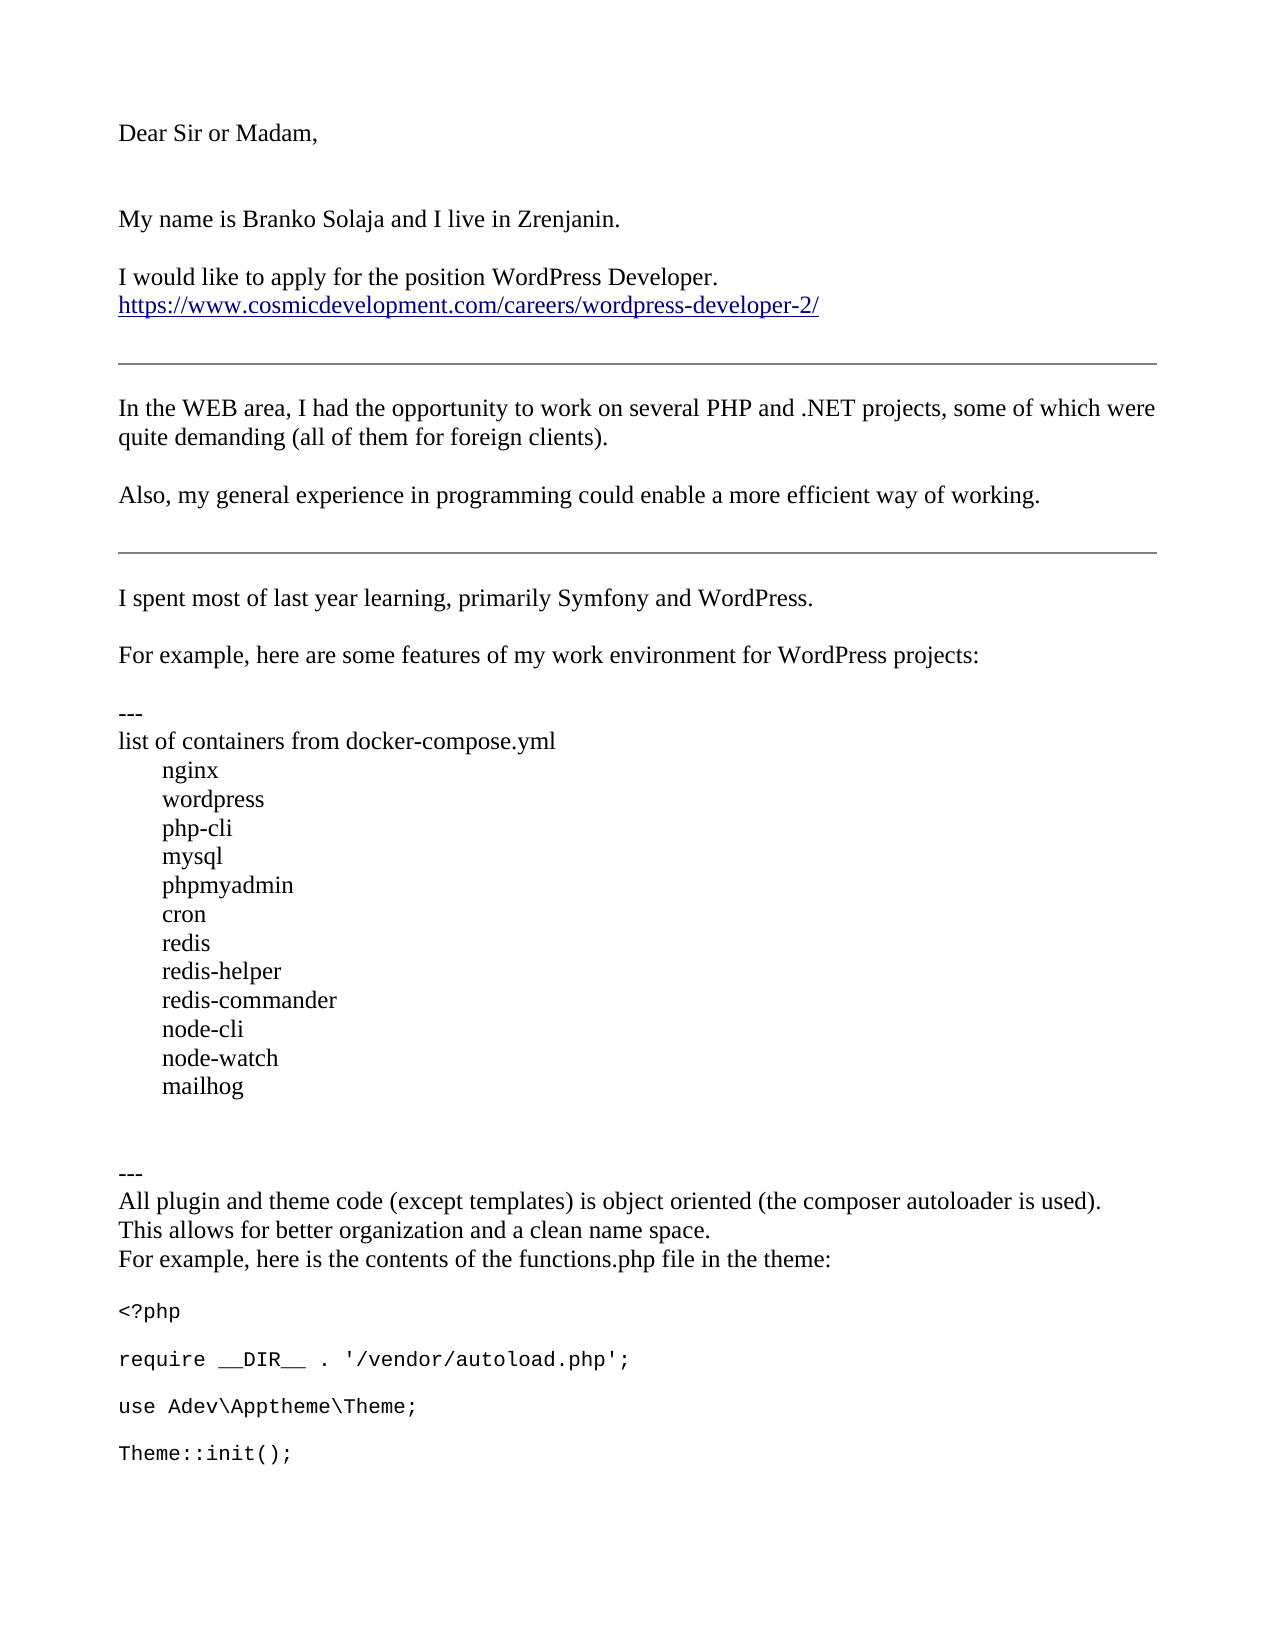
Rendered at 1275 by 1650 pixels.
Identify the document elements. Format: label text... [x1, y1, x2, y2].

text --- [118, 698, 1157, 726]
text Also, my general experience in programming could enable a more efficient way of working. [118, 480, 1157, 508]
text node-cli [118, 1014, 1157, 1043]
text php-cli [118, 813, 1157, 841]
text phpmyadmin [118, 870, 1157, 899]
text node-watch [118, 1043, 1157, 1071]
text In the WEB area, I had the opportunity to work on several PHP and .NET projects, some of which were quite demanding (all of them for foreign clients). [118, 393, 1157, 451]
text I spent most of last year learning, primarily Symfony and WordPress. [118, 583, 1157, 611]
text redis-helper [118, 956, 1157, 985]
text list of containers from docker-compose.yml [118, 726, 1157, 755]
text My name is Branko Solaja and I live in Zrenjanin. [118, 204, 1157, 233]
text mysql [118, 841, 1157, 870]
text wordpress [118, 784, 1157, 813]
text nginx [118, 755, 1157, 784]
text https://www.cosmicdevelopment.com/careers/wordpress-developer-2/ [118, 291, 1157, 319]
text This allows for better organization and a clean name space. [118, 1215, 1157, 1244]
text All plugin and theme code (except templates) is object oriented (the composer autoloader is used). [118, 1186, 1157, 1215]
text redis-commander [118, 985, 1157, 1014]
text cron [118, 899, 1157, 928]
text Dear Sir or Madam, [118, 118, 1157, 147]
text redis [118, 928, 1157, 956]
text mailhog [118, 1071, 1157, 1100]
text For example, here is the contents of the functions.php file in the theme: [118, 1244, 1157, 1273]
text <?php require __DIR__ . '/vendor/autoload.php'; use Adev\Apptheme\Theme; Theme::init(); [118, 1301, 1157, 1467]
text I would like to apply for the position WordPress Developer. [118, 262, 1157, 291]
subtitle For example, here are some features of my work environment for WordPress projects: [118, 640, 1157, 669]
text --- [118, 1158, 1157, 1186]
